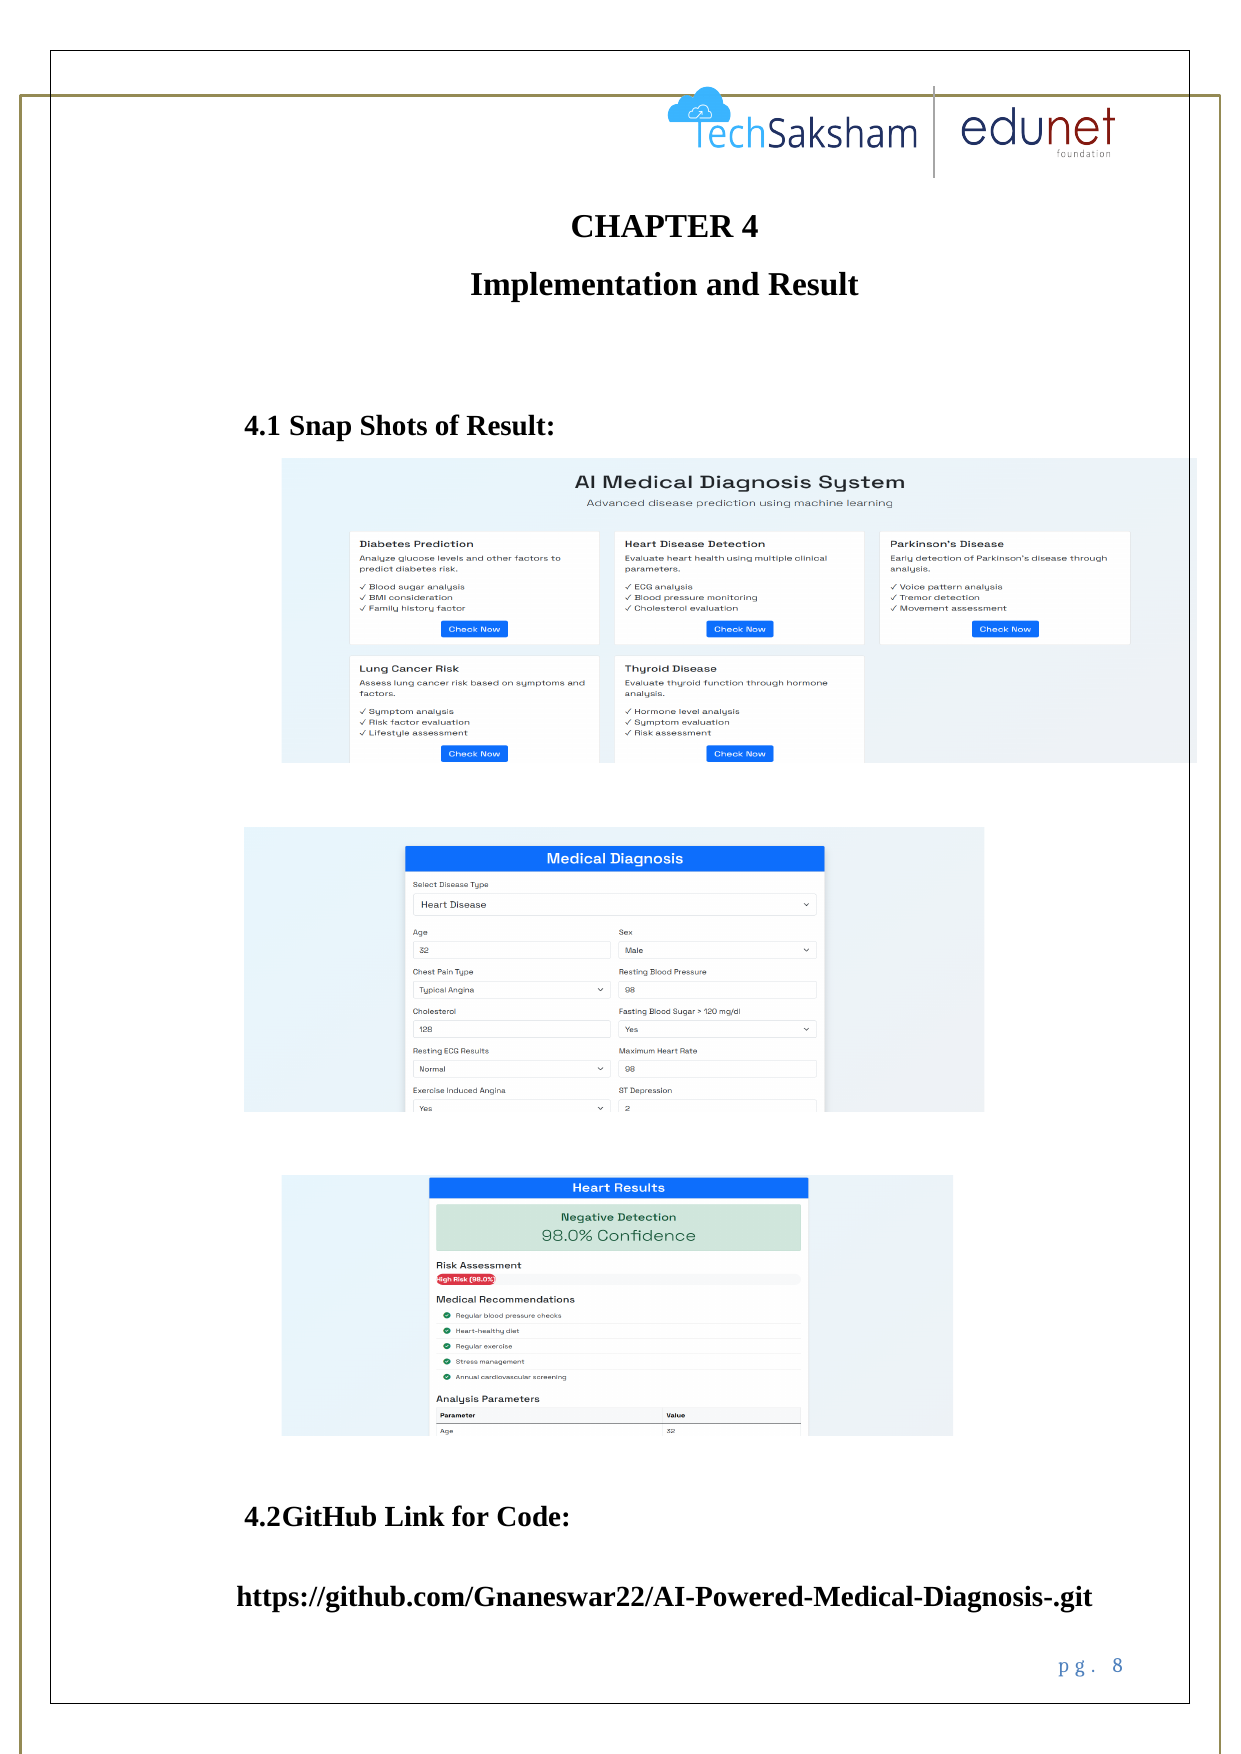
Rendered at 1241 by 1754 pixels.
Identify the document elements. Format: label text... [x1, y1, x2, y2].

picture [281, 1175, 954, 1436]
picture [955, 100, 1122, 164]
text https://github.com/Gnaneswar22/AI-Powered-Medical-Diagnosis-.git [207, 1579, 1122, 1612]
text Implementation and Result [207, 264, 1122, 303]
picture [662, 79, 923, 154]
list Snap Shots of Result: [244, 408, 1122, 442]
picture [281, 458, 1189, 763]
picture [244, 827, 985, 1112]
text CHAPTER 4 [207, 207, 1122, 245]
picture [1190, 458, 1197, 763]
list GitHub Link for Code: [244, 1499, 1122, 1533]
